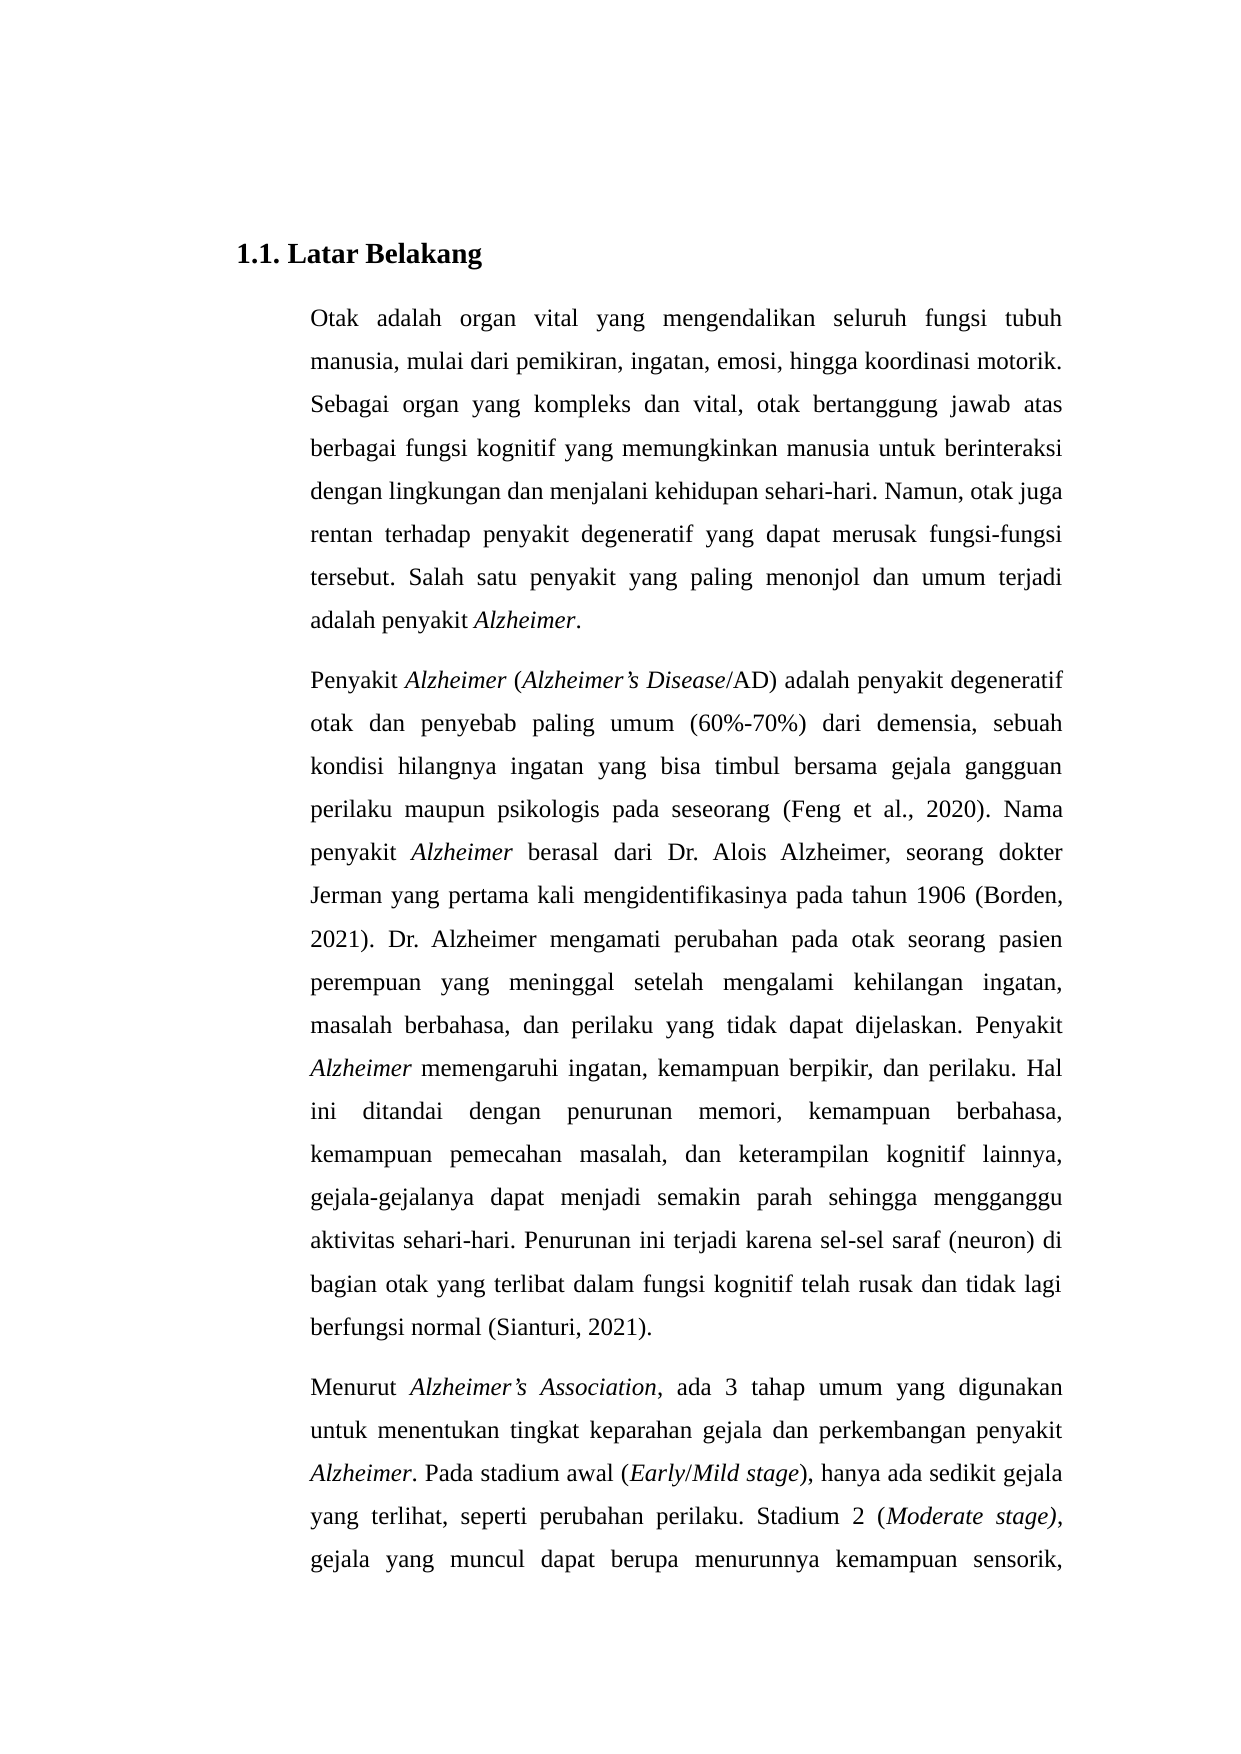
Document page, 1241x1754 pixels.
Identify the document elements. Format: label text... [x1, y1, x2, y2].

text 1.1. Latar Belakang [236, 236, 1063, 270]
text Otak adalah organ vital yang mengendalikan seluruh fungsi tubuh manusia, mulai dari pemikiran, ingatan, emosi, hingga koordinasi motorik. Sebagai organ yang kompleks dan vital, otak bertanggung jawab atas berbagai fungsi kognitif yang memungkinkan manusia untuk berinteraksi dengan lingkungan dan menjalani kehidupan sehari-hari. Namun, otak juga rentan terhadap penyakit degeneratif yang dapat merusak fungsi-fungsi tersebut. Salah satu penyakit yang paling menonjol dan umum terjadi adalah penyakit Alzheimer. [310, 303, 1063, 634]
text Penyakit Alzheimer (Alzheimer’s Disease/AD) adalah penyakit degeneratif otak dan penyebab paling umum (60%-70%) dari demensia, sebuah kondisi hilangnya ingatan yang bisa timbul bersama gejala gangguan perilaku maupun psikologis pada seseorang . Nama penyakit Alzheimer berasal dari Dr. Alois Alzheimer, seorang dokter Jerman yang pertama kali mengidentifikasinya pada tahun 1906 . Dr. Alzheimer mengamati perubahan pada otak seorang pasien perempuan yang meninggal setelah mengalami kehilangan ingatan, masalah berbahasa, dan perilaku yang tidak dapat dijelaskan. Penyakit Alzheimer memengaruhi ingatan, kemampuan berpikir, dan perilaku. Hal ini ditandai dengan penurunan memori, kemampuan berbahasa, kemampuan pemecahan masalah, dan keterampilan kognitif lainnya, gejala-gejalanya dapat menjadi semakin parah sehingga mengganggu aktivitas sehari-hari. Penurunan ini terjadi karena sel-sel saraf (neuron) di bagian otak yang terlibat dalam fungsi kognitif telah rusak dan tidak lagi berfungsi normal . [310, 665, 1063, 1341]
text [310, 1372, 1063, 1573]
